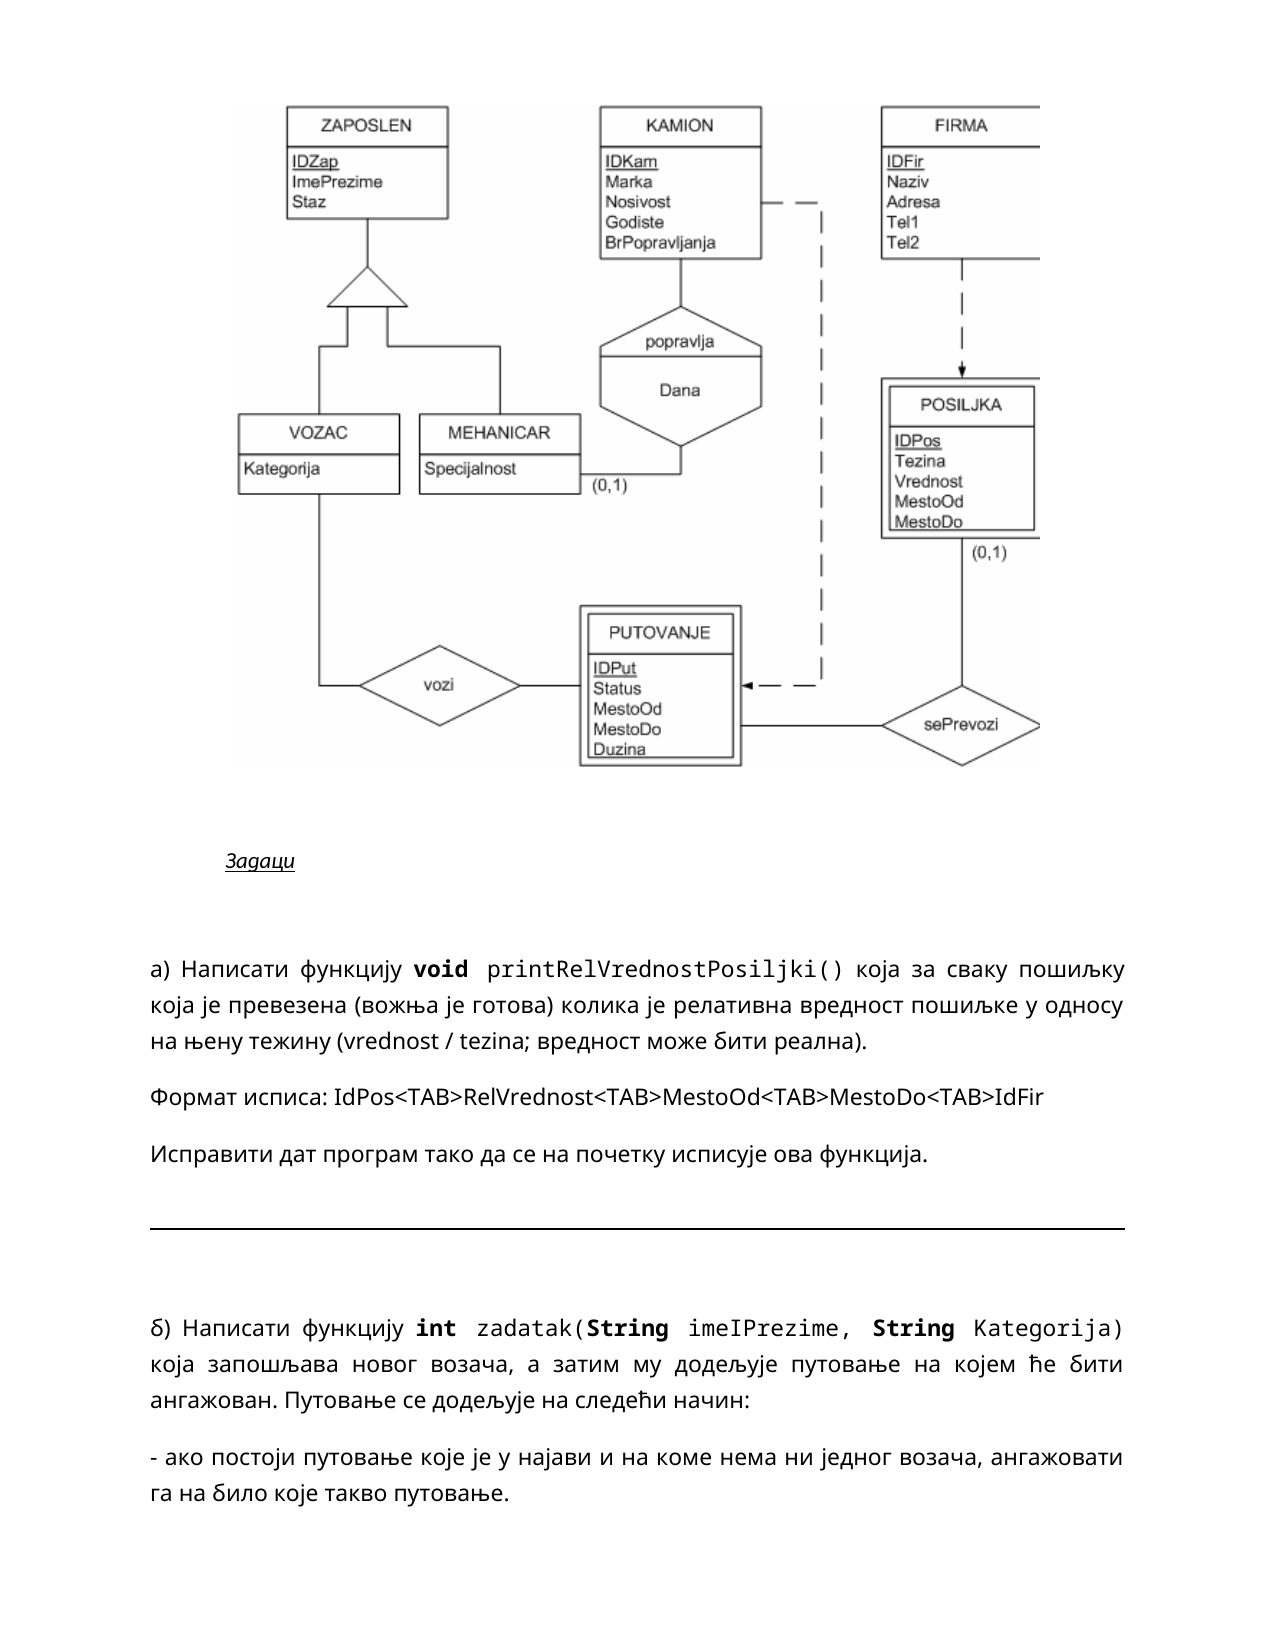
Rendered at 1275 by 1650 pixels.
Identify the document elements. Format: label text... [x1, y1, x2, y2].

text а) Написати функцију void printRelVrednostPosiljki() која за сваку пошиљку која је превезена (вожња је готова) колика је релативна вредност пошиљке у односу на њену тежину (vrednost / tezina; вредност може бити реална). [150, 953, 1125, 1056]
text Формат исписа: IdPos<TAB>RelVrednost<TAB>MestoOd<TAB>MestoDo<TAB>IdFir [150, 1081, 1125, 1113]
text Исправити дат програм тако да се на почетку исписује ова функција. [150, 1138, 1125, 1169]
text б) Написати функцију int zadatak(String imeIPrezime, String Kategorija) која запошљава новог возача, а затим му додељује путовање на којем ће бити ангажован. Путовање се додељује на следећи начин: [150, 1312, 1125, 1415]
text - ако постоји путовање које је у најави и на коме нема ни једног возача, ангажовати га на било које такво путовање. [150, 1441, 1125, 1508]
text Задаци [150, 847, 1125, 875]
